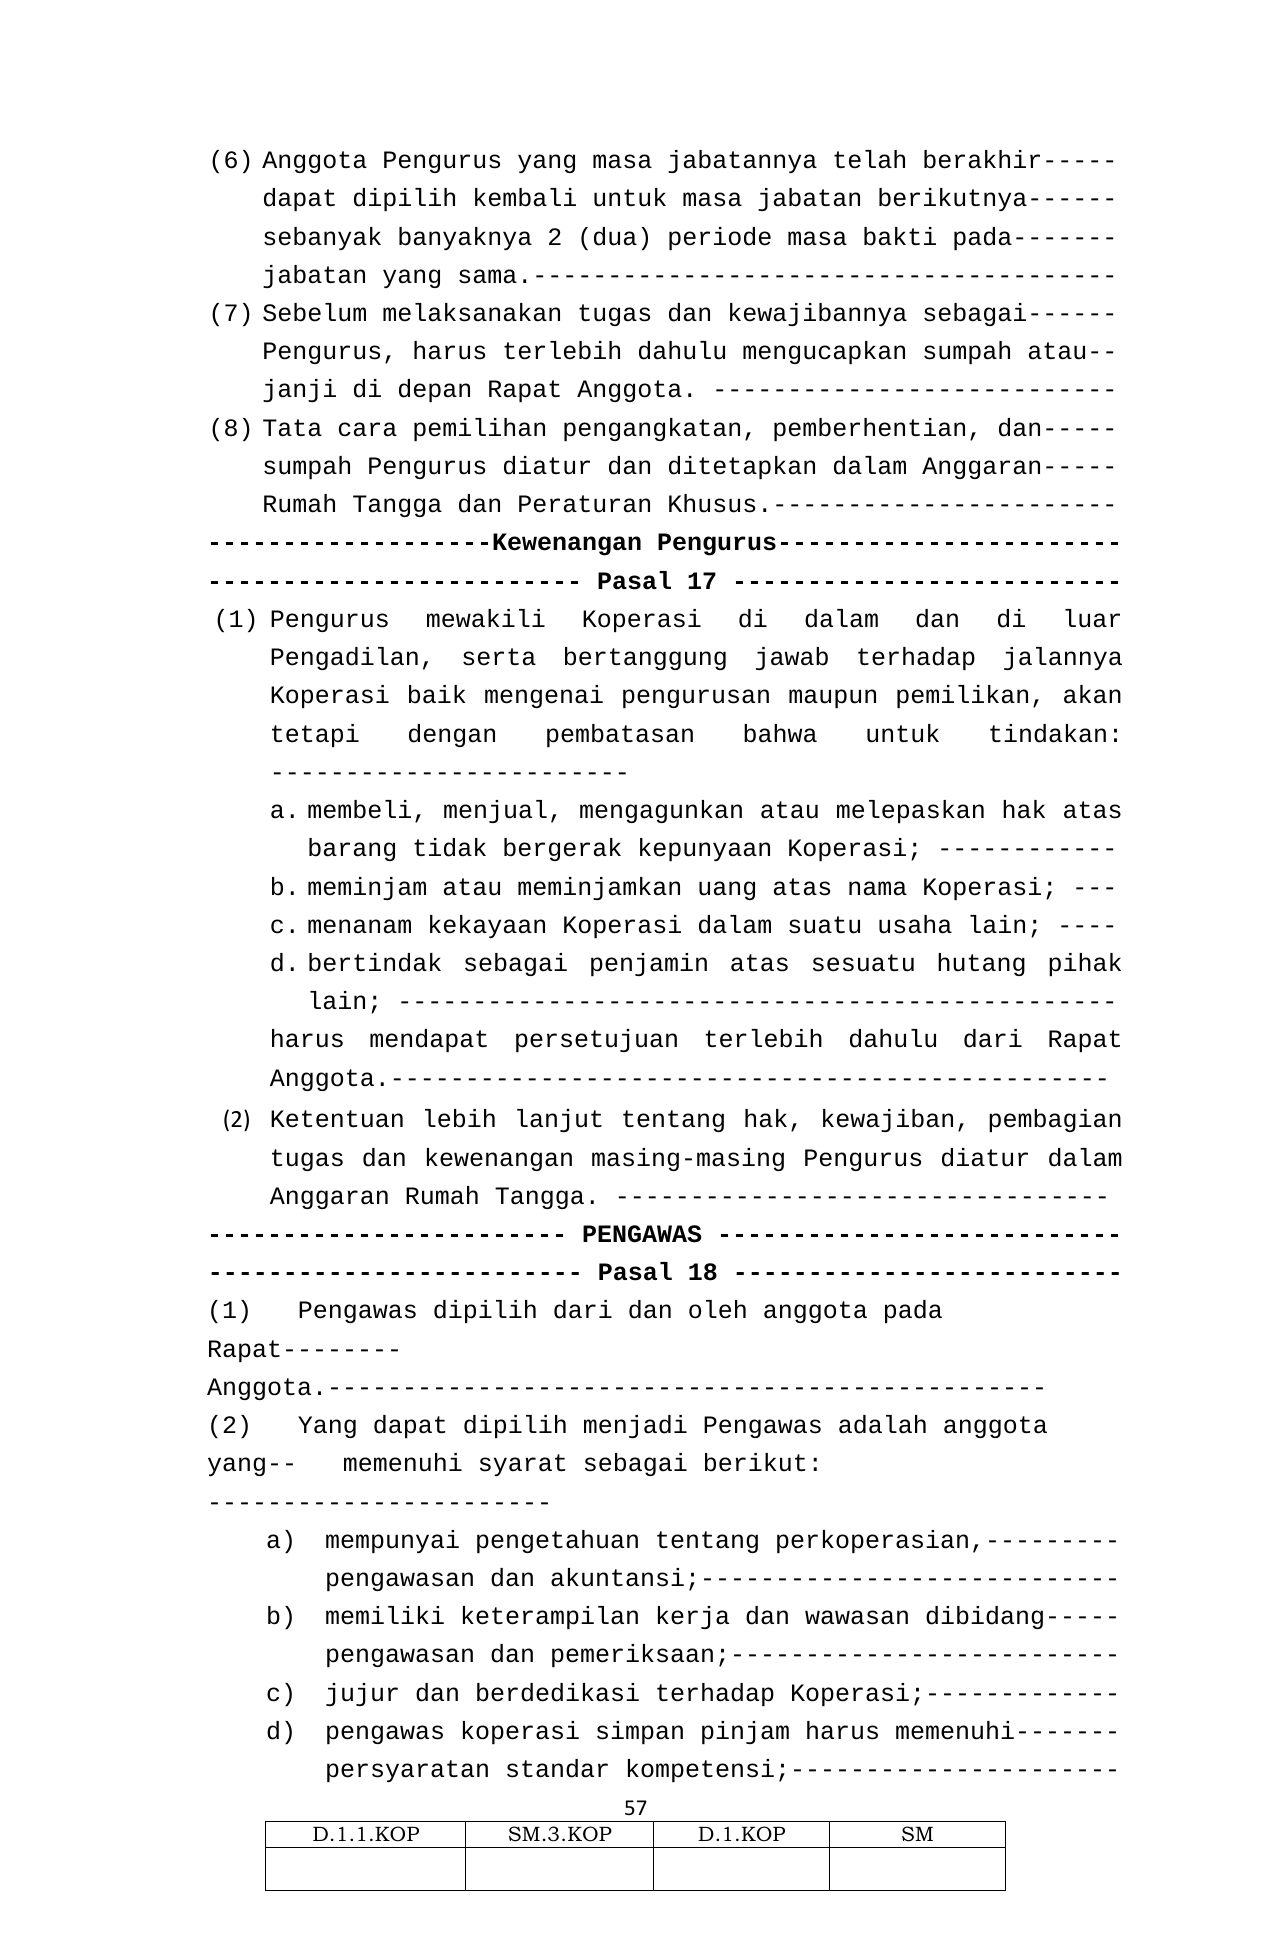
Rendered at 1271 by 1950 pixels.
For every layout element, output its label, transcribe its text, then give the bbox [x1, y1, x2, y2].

text harus mendapat persetujuan terlebih dahulu dari Rapat Anggota.------------------------------------------------ [269, 1027, 1123, 1093]
list Tata cara pemilihan pengangkatan, pemberhentian, dan----- sumpah Pengurus diatur dan ditetapkan dalam Anggaran----- Rumah Tangga dan Peraturan Khusus.----------------------- [208, 415, 1123, 520]
list bertindak sebagai penjamin atas sesuatu hutang pihak lain; ------------------------------------------------ [269, 951, 1123, 1017]
text ------------------------- Pasal 17 -------------------------- [207, 568, 1123, 597]
list meminjam atau meminjamkan uang atas nama Koperasi; --- [269, 874, 1123, 902]
list Pengawas dipilih dari dan oleh anggota pada Rapat-------- Anggota.------------------------------------------------ [207, 1298, 1123, 1403]
list Pengurus mewakili Koperasi di dalam dan di luar Pengadilan, serta bertanggung jawab terhadap jalannya Koperasi baik mengenai pengurusan maupun pemilikan, akan tetapi dengan pembatasan bahwa untuk tindakan: ------------------------ [213, 606, 1123, 788]
list Yang dapat dipilih menjadi Pengawas adalah anggota yang-- memenuhi syarat sebagai berikut: ----------------------- [207, 1413, 1123, 1517]
list Anggota Pengurus yang masa jabatannya telah berakhir----- dapat dipilih kembali untuk masa jabatan berikutnya------ sebanyak banyaknya 2 (dua) periode masa bakti pada------- jabatan yang sama.--------------------------------------- [208, 148, 1123, 291]
text ------------------------ PENGAWAS --------------------------- [207, 1222, 1123, 1250]
list jujur dan berdedikasi terhadap Koperasi;------------- [266, 1680, 1123, 1709]
text -------------------Kewenangan Pengurus----------------------- [207, 530, 1123, 558]
text ------------------------- Pasal 18 -------------------------- [148, 1260, 1123, 1288]
list membeli, menjual, mengagunkan atau melepaskan hak atas barang tidak bergerak kepunyaan Koperasi; ------------ [269, 798, 1123, 864]
list memiliki keterampilan kerja dan wawasan dibidang----- pengawasan dan pemeriksaan;-------------------------- [266, 1604, 1123, 1670]
list mempunyai pengetahuan tentang perkoperasian,--------- pengawasan dan akuntansi;---------------------------- [266, 1527, 1123, 1594]
list Sebelum melaksanakan tugas dan kewajibannya sebagai------ Pengurus, harus terlebih dahulu mengucapkan sumpah atau-- janji di depan Rapat Anggota. --------------------------- [208, 301, 1123, 405]
list Ketentuan lebih lanjut tentang hak, kewajiban, pembagian tugas dan kewenangan masing-masing Pengurus diatur dalam Anggaran Rumah Tangga. --------------------------------- [223, 1103, 1123, 1212]
list pengawas koperasi simpan pinjam harus memenuhi-------persyaratan standar kompetensi;---------------------- [266, 1718, 1123, 1785]
list menanam kekayaan Koperasi dalam suatu usaha lain; ---- [269, 912, 1123, 941]
